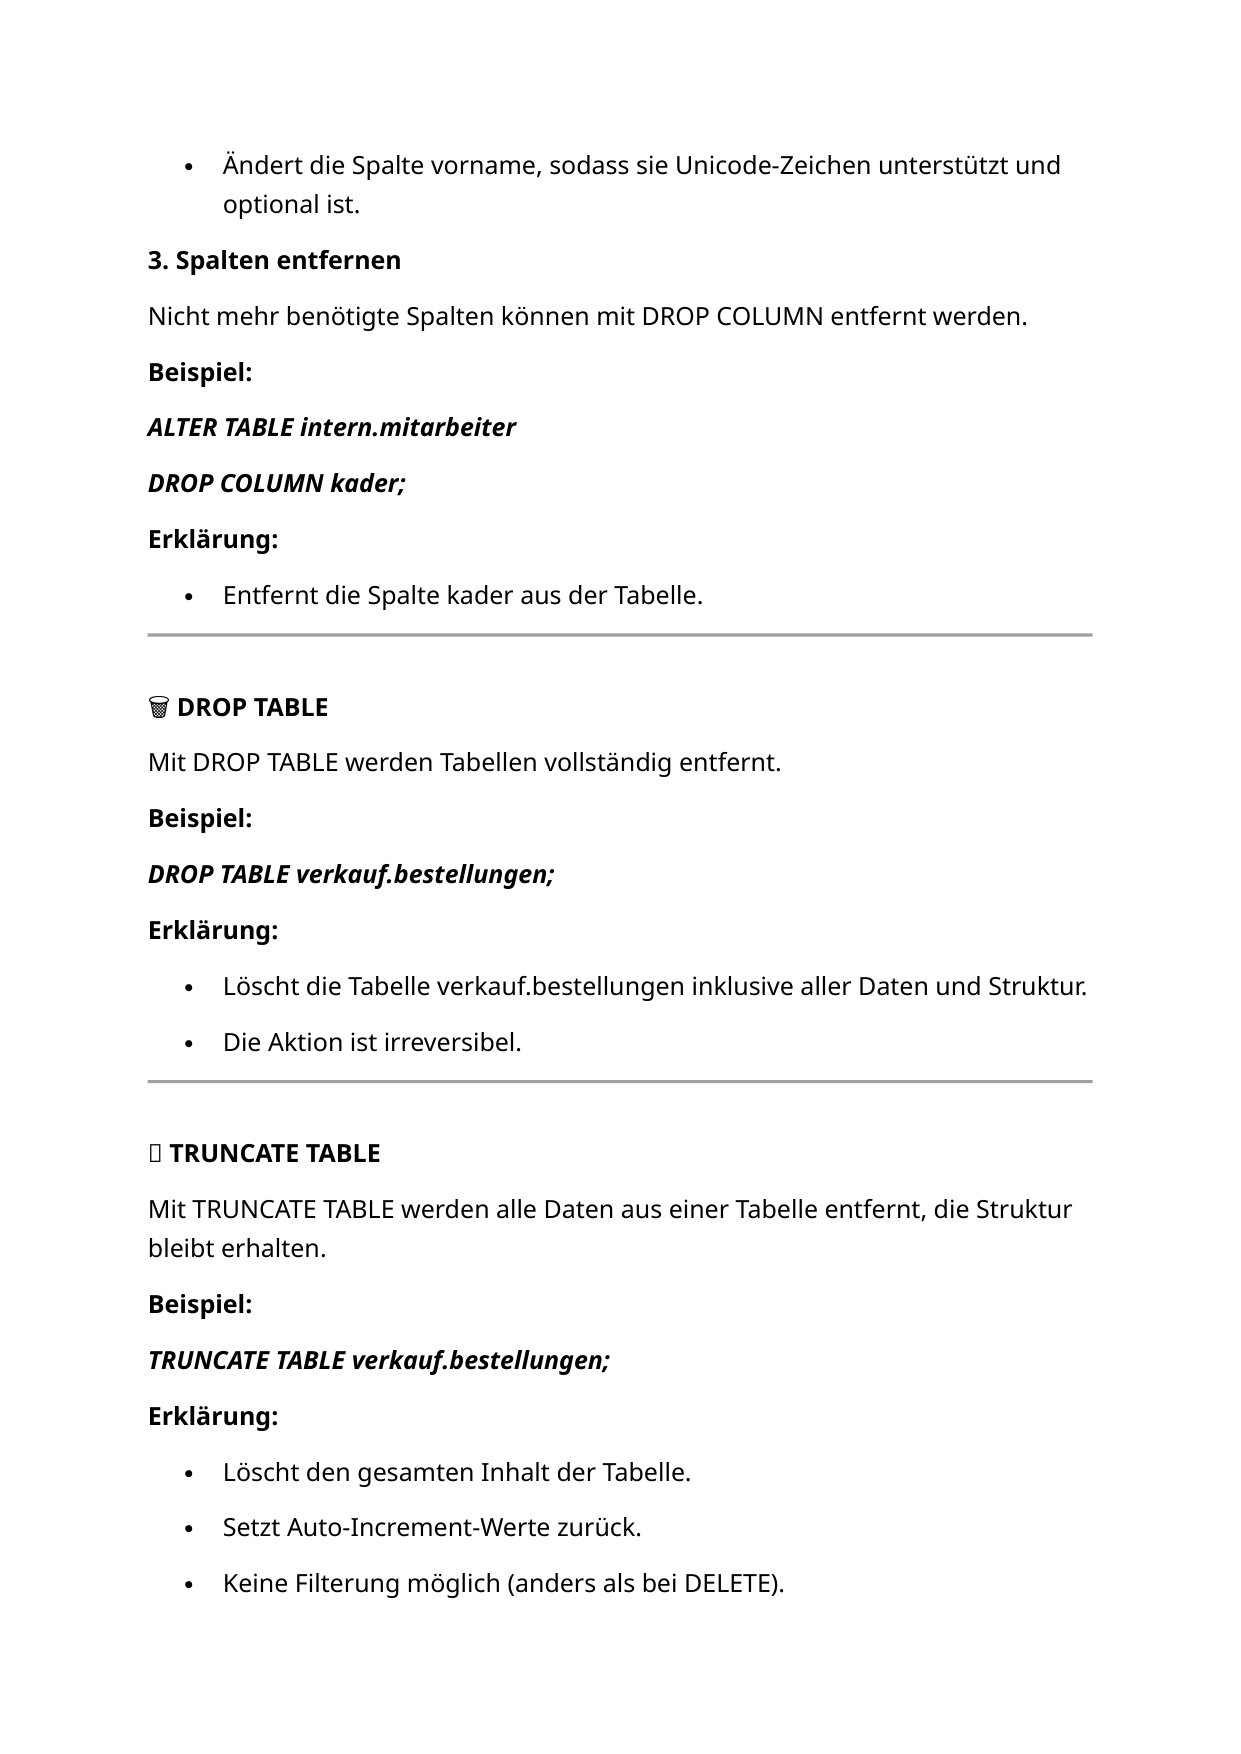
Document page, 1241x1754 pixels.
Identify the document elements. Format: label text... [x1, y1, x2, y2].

text DROP TABLE verkauf.bestellungen; [148, 857, 1093, 891]
text 3. Spalten entfernen [148, 243, 1093, 277]
text Erklärung: [148, 1398, 1093, 1432]
text 🗑️ DROP TABLE [148, 689, 1093, 723]
list Ändert die Spalte vorname, sodass sie Unicode-Zeichen unterstützt und optional ist. [185, 148, 1093, 221]
text Mit TRUNCATE TABLE werden alle Daten aus einer Tabelle entfernt, die Struktur bleibt erhalten. [148, 1192, 1093, 1265]
text Beispiel: [148, 354, 1093, 388]
text DROP COLUMN kader; [148, 466, 1093, 500]
text ❌ TRUNCATE TABLE [148, 1136, 1093, 1170]
text Nicht mehr benötigte Spalten können mit DROP COLUMN entfernt werden. [148, 298, 1093, 332]
list Entfernt die Spalte kader aus der Tabelle. [185, 578, 1093, 612]
text Beispiel: [148, 801, 1093, 835]
list Die Aktion ist irreversibel. [185, 1024, 1093, 1058]
list Keine Filterung möglich (anders als bei DELETE). [185, 1566, 1093, 1600]
list Setzt Auto-Increment-Werte zurück. [185, 1510, 1093, 1544]
text ALTER TABLE intern.mitarbeiter [148, 410, 1093, 444]
list Löscht den gesamten Inhalt der Tabelle. [185, 1454, 1093, 1488]
text Beispiel: [148, 1287, 1093, 1321]
text Erklärung: [148, 913, 1093, 947]
text Mit DROP TABLE werden Tabellen vollständig entfernt. [148, 745, 1093, 779]
text TRUNCATE TABLE verkauf.bestellungen; [148, 1343, 1093, 1377]
list Löscht die Tabelle verkauf.bestellungen inklusive aller Daten und Struktur. [185, 968, 1093, 1002]
text Erklärung: [148, 522, 1093, 556]
